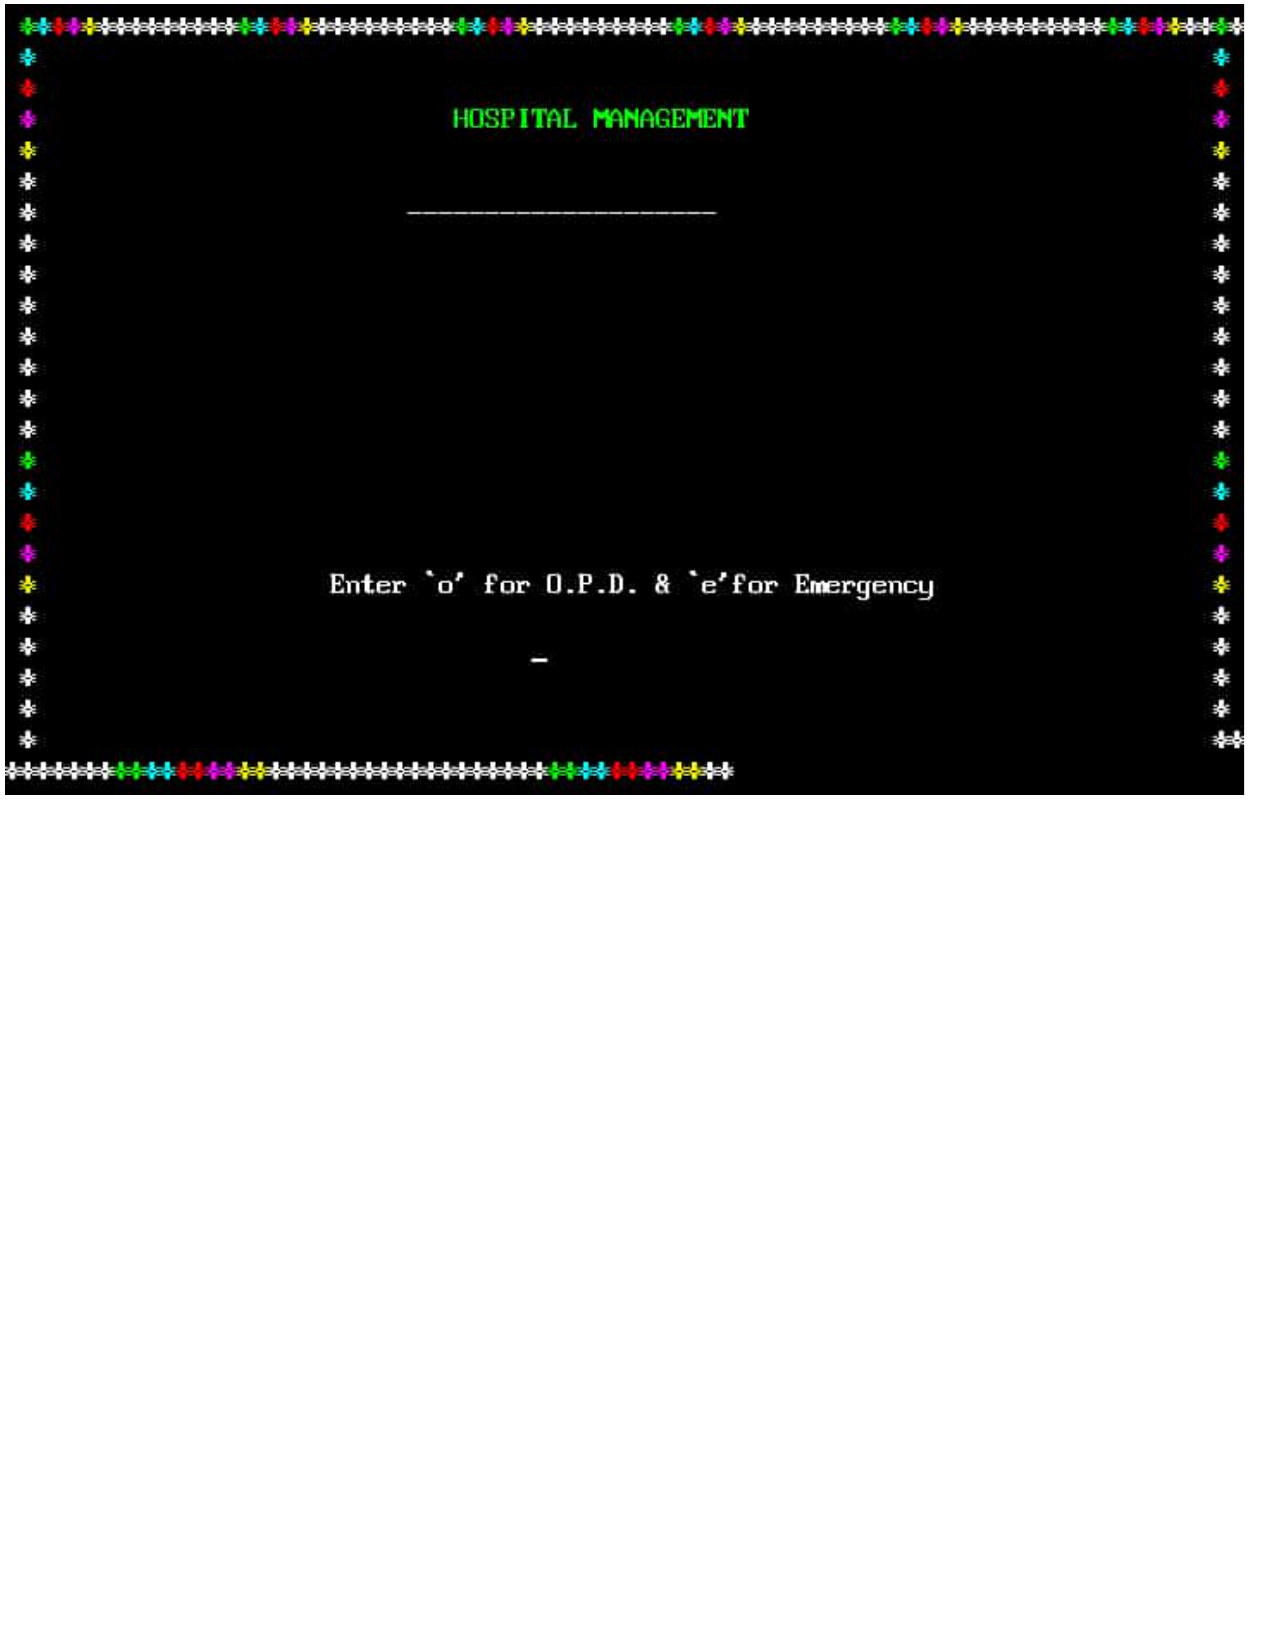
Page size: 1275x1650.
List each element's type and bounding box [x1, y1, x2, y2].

picture [5, 4, 1245, 795]
